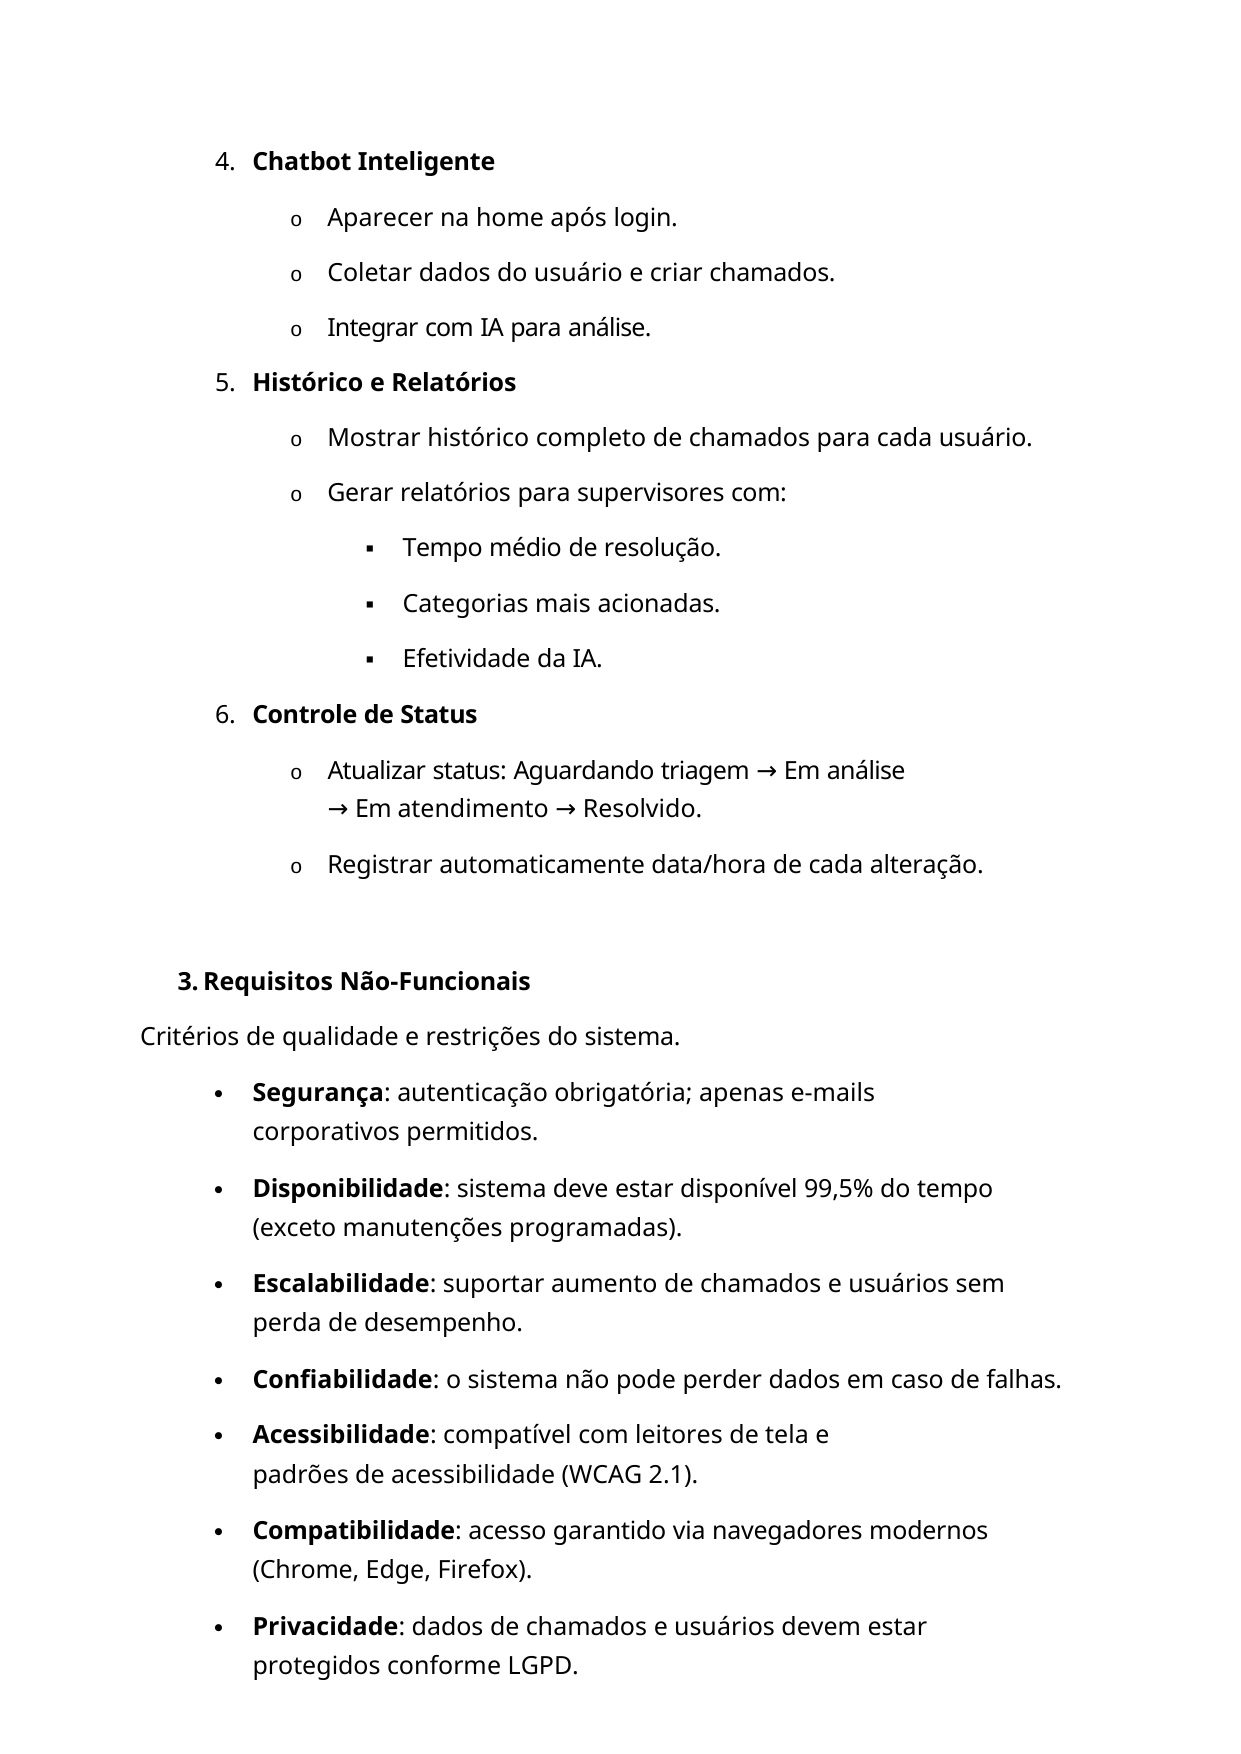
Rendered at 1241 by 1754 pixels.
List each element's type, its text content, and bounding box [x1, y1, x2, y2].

subtitle Requisitos Não-Funcionais [177, 963, 1063, 997]
list Confiabilidade: o sistema não pode perder dados em caso de falhas. [215, 1362, 1063, 1396]
list Gerar relatórios para supervisores com: [290, 474, 1063, 508]
list Escalabilidade: suportar aumento de chamados e usuários sem perda de desempenho. [215, 1266, 1047, 1339]
list Disponibilidade: sistema deve estar disponível 99,5% do tempo (exceto manutenções programadas). [215, 1170, 1027, 1243]
list Categorias mais acionadas. [365, 585, 1063, 619]
list Coletar dados do usuário e criar chamados. [290, 254, 1063, 289]
list Tempo médio de resolução. [365, 529, 1063, 563]
list Efetividade da IA. [365, 641, 1063, 675]
list Registrar automaticamente data/hora de cada alteração. [290, 847, 1063, 881]
subtitle Chatbot Inteligente [215, 144, 1063, 178]
subtitle Histórico e Relatórios [215, 364, 1063, 398]
list Mostrar histórico completo de chamados para cada usuário. [290, 420, 1063, 454]
list Acessibilidade: compatível com leitores de tela e padrões de acessibilidade (WCAG 2.1). [215, 1417, 913, 1490]
list Segurança: autenticação obrigatória; apenas e-mails corporativos permitidos. [215, 1074, 967, 1148]
list Aparecer na home após login. [290, 199, 1063, 234]
list Compatibilidade: acesso garantido via navegadores modernos (Chrome, Edge, Firefox). [215, 1512, 1038, 1586]
list Privacidade: dados de chamados e usuários devem estar protegidos conforme LGPD. [215, 1608, 992, 1682]
list Atualizar status: Aguardando triagem → Em análise → Em atendimento → Resolvido. [290, 752, 929, 825]
list Integrar com IA para análise. [290, 309, 1063, 343]
subtitle Controle de Status [215, 697, 1063, 731]
text Critérios de qualidade e restrições do sistema. [140, 1019, 1063, 1053]
